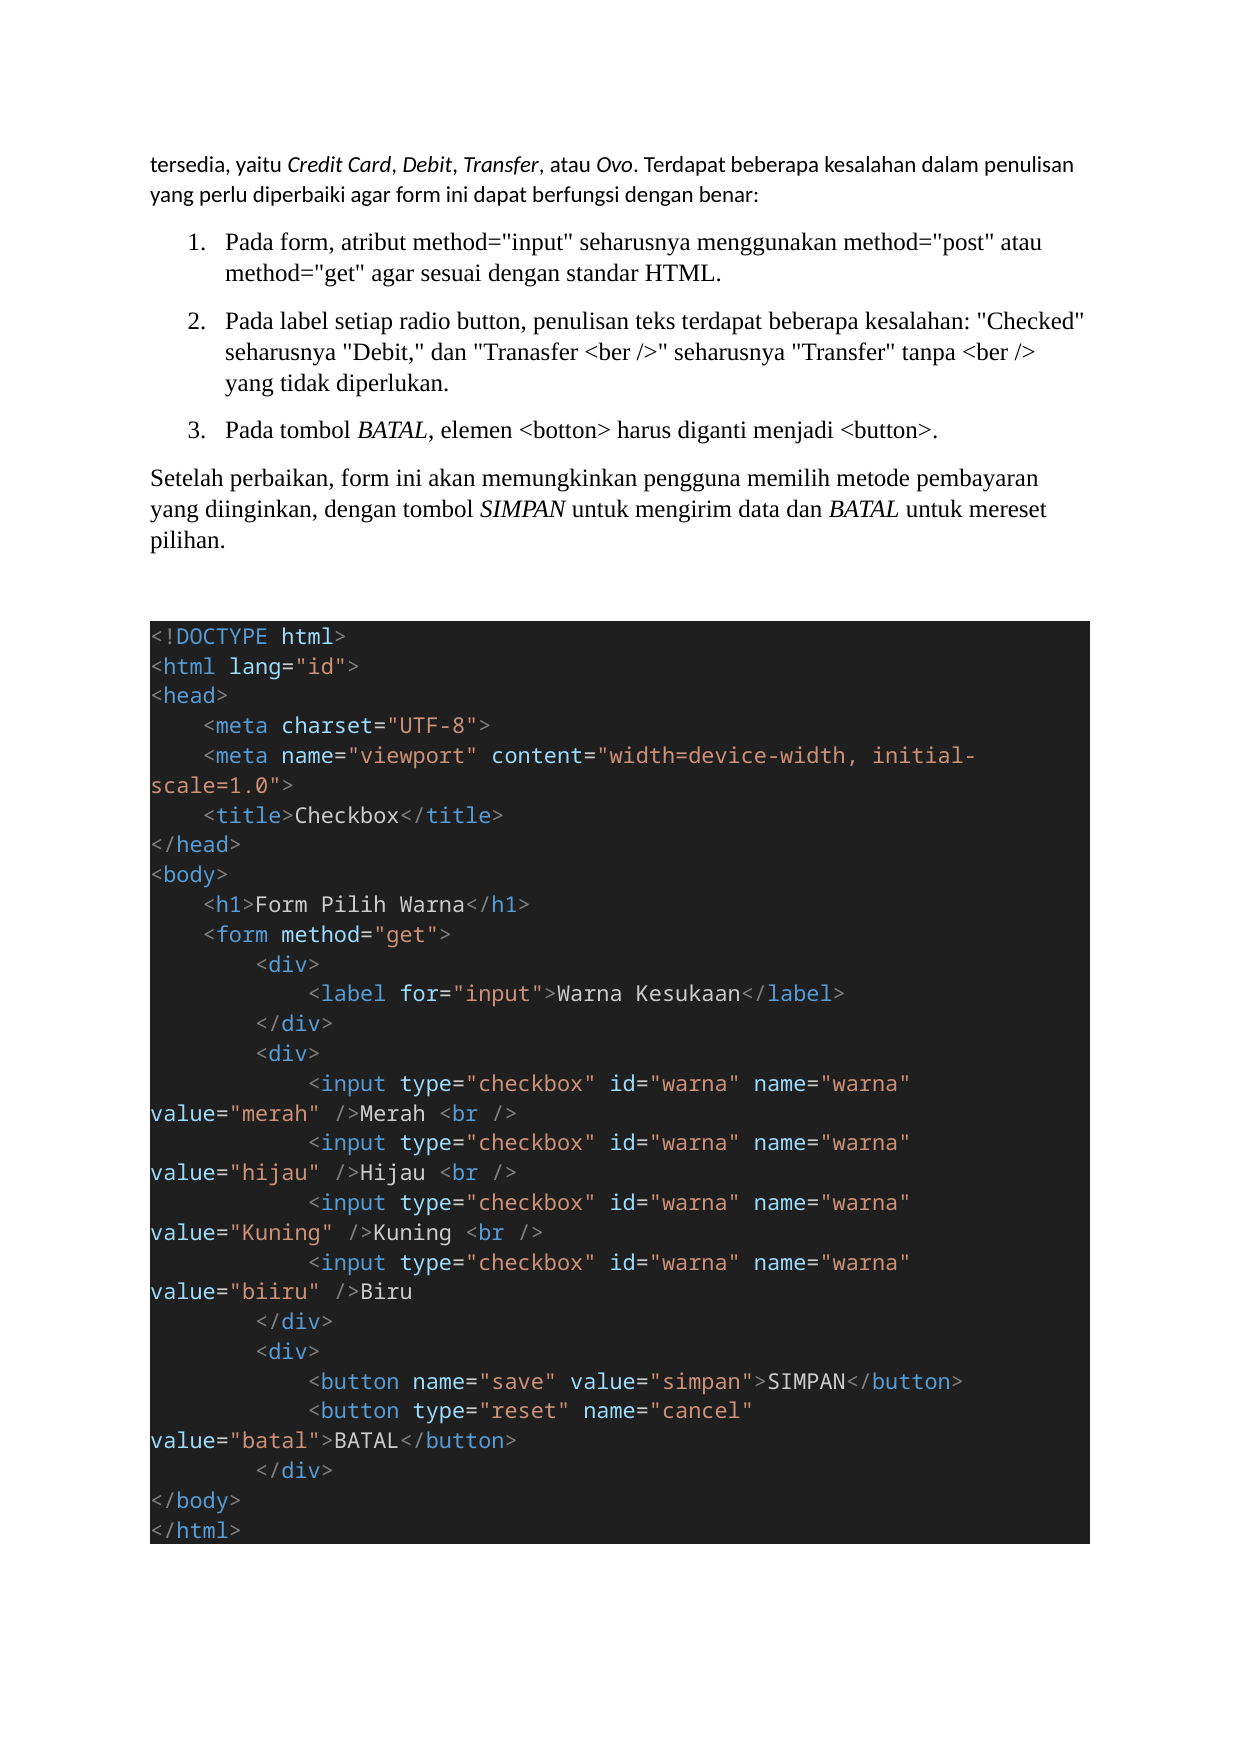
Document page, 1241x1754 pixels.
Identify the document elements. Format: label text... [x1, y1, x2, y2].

text Setelah perbaikan, form ini akan memungkinkan pengguna memilih metode pembayaran yang diinginkan, dengan tombol SIMPAN untuk mengirim data dan BATAL untuk mereset pilihan. [150, 463, 1090, 554]
text <input type="checkbox" id="warna" name="warna" value="biiru" />Biru [150, 1246, 1090, 1306]
text <button name="save" value="simpan">SIMPAN</button> [150, 1366, 1090, 1395]
text <div> [150, 948, 1090, 978]
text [150, 150, 1090, 208]
text <input type="checkbox" id="warna" name="warna" value="Kuning" />Kuning <br /> [150, 1187, 1090, 1246]
text <div> [150, 1038, 1090, 1068]
text <title>Checkbox</title> [150, 799, 1090, 829]
text <head> [150, 680, 1090, 710]
text <!DOCTYPE html> [150, 621, 1090, 651]
text <body> [150, 859, 1090, 889]
text <div> [150, 1336, 1090, 1366]
text <input type="checkbox" id="warna" name="warna" value="merah" />Merah <br /> [150, 1068, 1090, 1127]
text </div> [150, 1008, 1090, 1038]
list Pada label setiap radio button, penulisan teks terdapat beberapa kesalahan: "Checked" seharusnya "Debit," dan "Tranasfer <ber />" seharusnya "Transfer" tanpa <ber /> yang tidak diperlukan. [187, 306, 1090, 397]
text <html lang="id"> [150, 651, 1090, 680]
text <meta name="viewport" content="width=device-width, initial-scale=1.0"> [150, 740, 1090, 799]
text <label for="input">Warna Kesukaan</label> [150, 978, 1090, 1008]
list Pada tombol BATAL, elemen <botton> harus diganti menjadi <button>. [187, 416, 1090, 444]
text <form method="get"> [150, 919, 1090, 948]
text </html> [150, 1514, 1090, 1544]
text <button type="reset" name="cancel" value="batal">BATAL</button> [150, 1395, 1090, 1455]
list Pada form, atribut method="input" seharusnya menggunakan method="post" atau method="get" agar sesuai dengan standar HTML. [187, 227, 1090, 287]
text </body> [150, 1485, 1090, 1514]
text <h1>Form Pilih Warna</h1> [150, 889, 1090, 919]
text </head> [150, 829, 1090, 859]
text </div> [150, 1306, 1090, 1336]
text <meta charset="UTF-8"> [150, 710, 1090, 740]
text </div> [150, 1455, 1090, 1485]
text <input type="checkbox" id="warna" name="warna" value="hijau" />Hijau <br /> [150, 1127, 1090, 1187]
